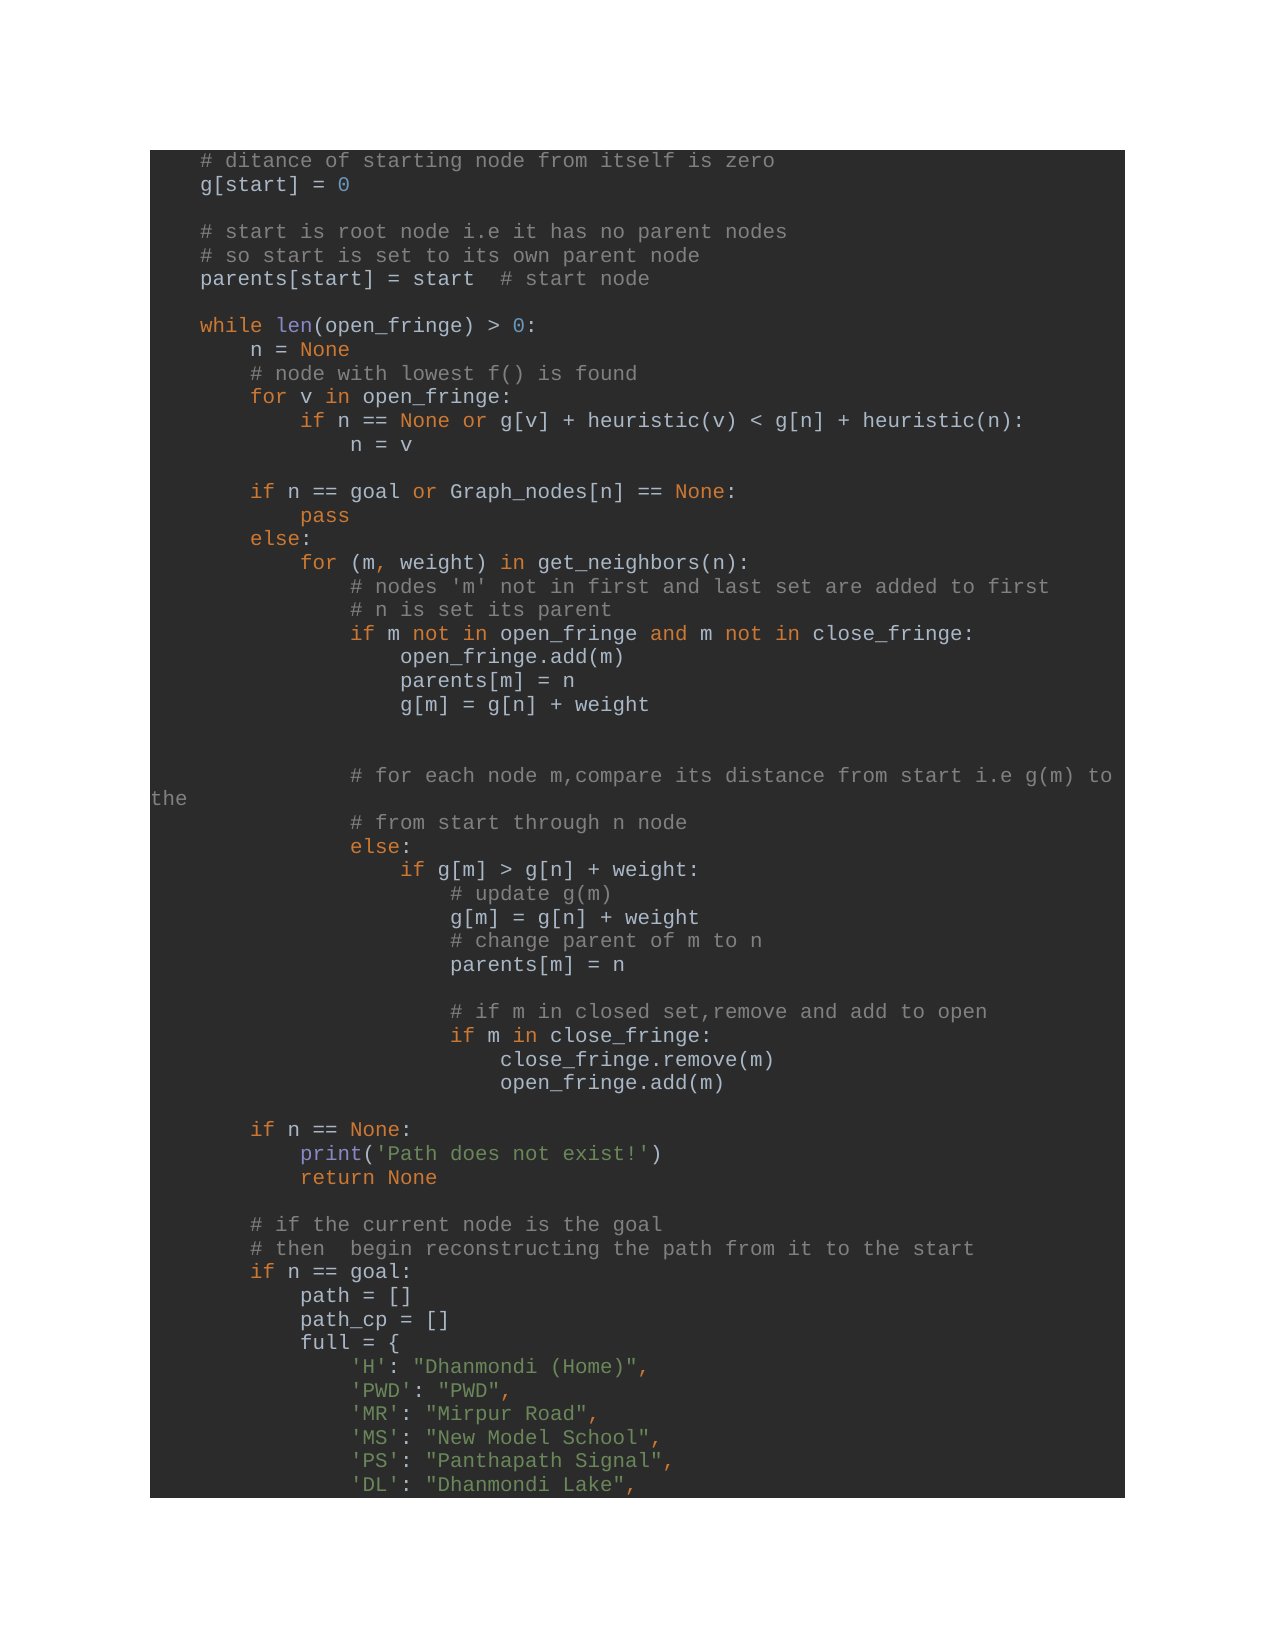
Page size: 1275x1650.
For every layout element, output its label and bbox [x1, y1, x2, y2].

text [150, 150, 1125, 1498]
